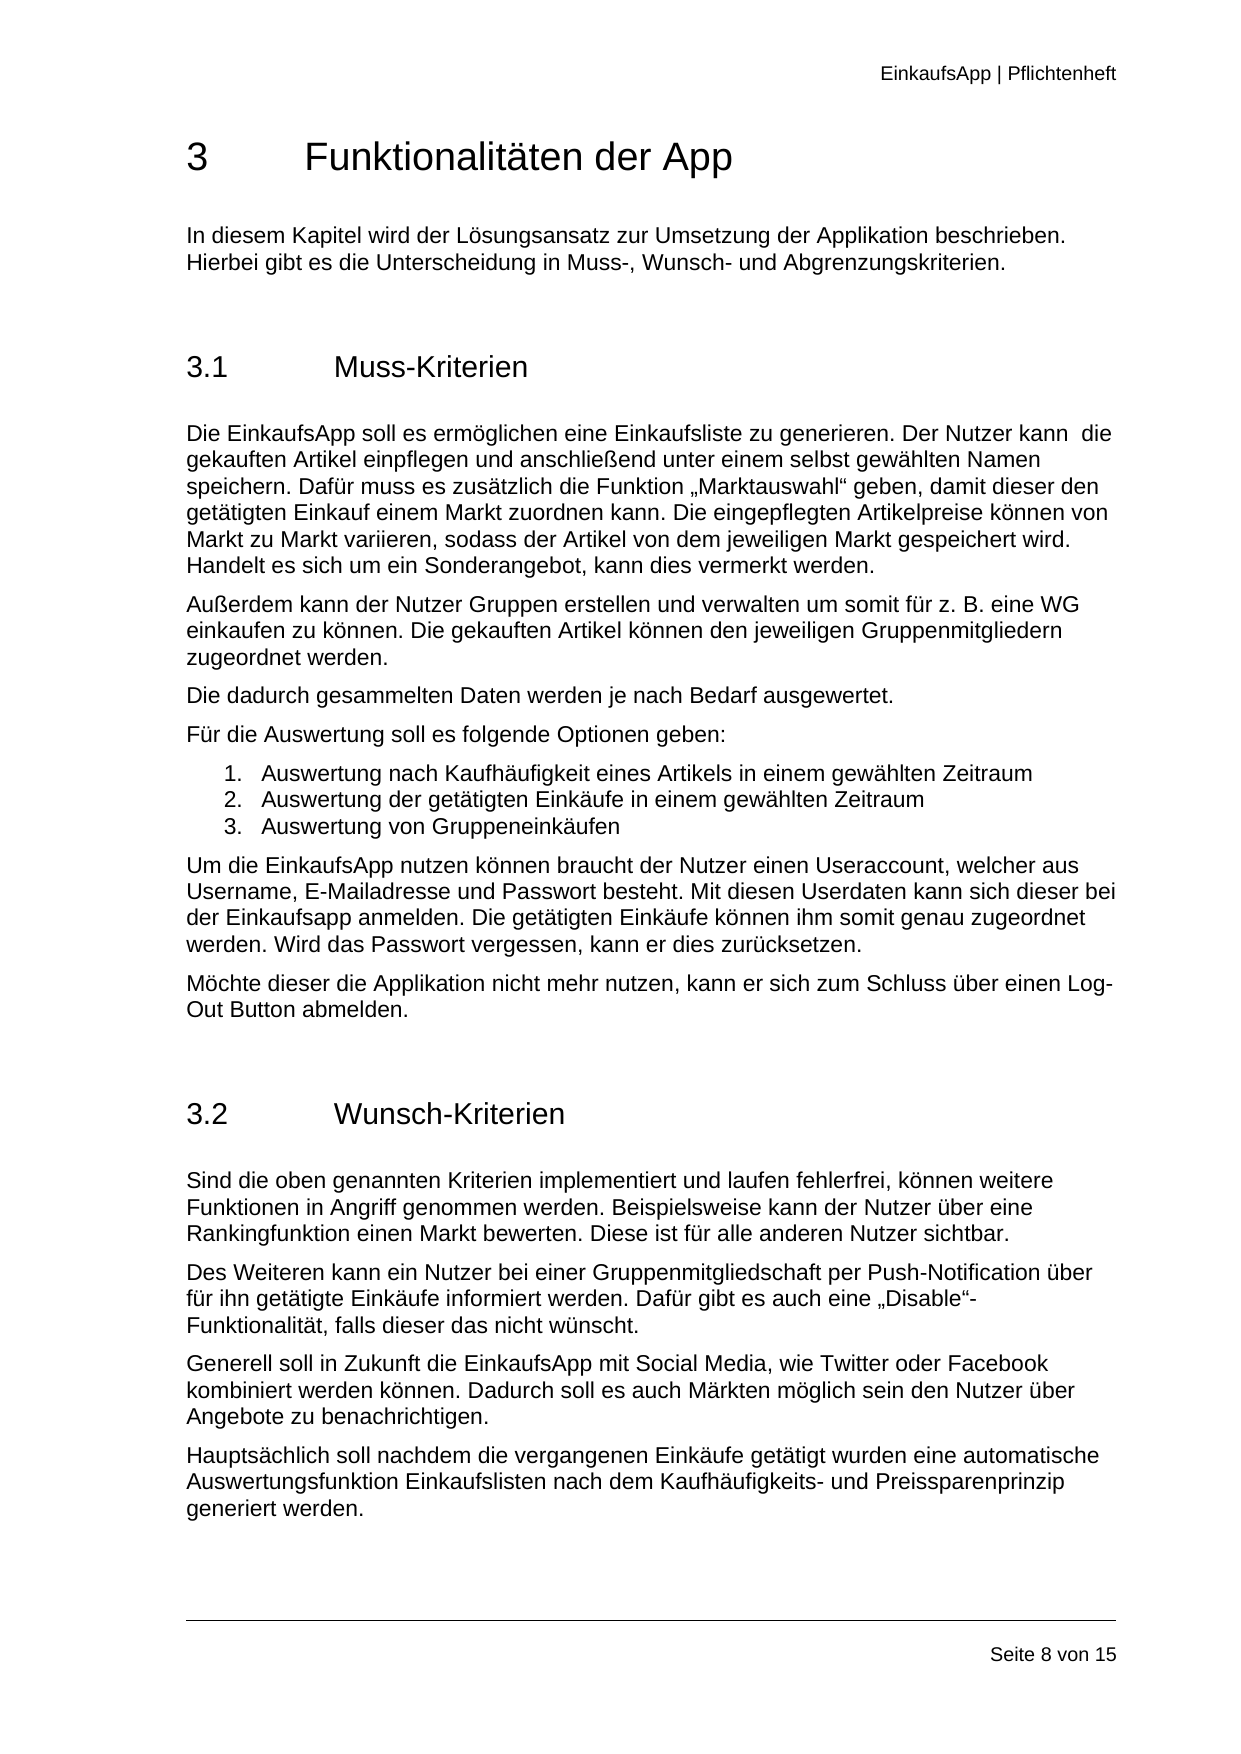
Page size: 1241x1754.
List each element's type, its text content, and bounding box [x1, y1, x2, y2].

text In diesem Kapitel wird der Lösungsansatz zur Umsetzung der Applikation beschrieben. Hierbei gibt es die Unterscheidung in Muss-, Wunsch- und Abgrenzungskriterien. [186, 222, 1116, 275]
text Hauptsächlich soll nachdem die vergangenen Einkäufe getätigt wurden eine automatische Auswertungsfunktion Einkaufslisten nach dem Kaufhäufigkeits- und Preissparenprinzip generiert werden. [186, 1442, 1116, 1521]
text Um die EinkaufsApp nutzen können braucht der Nutzer einen Useraccount, welcher aus Username, E-Mailadresse und Passwort besteht. Mit diesen Userdaten kann sich dieser bei der Einkaufsapp anmelden. Die getätigten Einkäufe können ihm somit genau zugeordnet werden. Wird das Passwort vergessen, kann er dies zurücksetzen. [186, 852, 1116, 957]
text Für die Auswertung soll es folgende Optionen geben: [186, 721, 1116, 747]
list Auswertung der getätigten Einkäufe in einem gewählten Zeitraum [223, 786, 1116, 813]
text Außerdem kann der Nutzer Gruppen erstellen und verwalten um somit für z. B. eine WG einkaufen zu können. Die gekauften Artikel können den jeweiligen Gruppenmitgliedern zugeordnet werden. [186, 591, 1116, 670]
text Die dadurch gesammelten Daten werden je nach Bedarf ausgewertet. [186, 682, 1116, 709]
subtitle Muss-Kriterien [186, 349, 1116, 385]
list Auswertung nach Kaufhäufigkeit eines Artikels in einem gewählten Zeitraum [223, 760, 1116, 786]
text Die EinkaufsApp soll es ermöglichen eine Einkaufsliste zu generieren. Der Nutzer kann die gekauften Artikel einpflegen und anschließend unter einem selbst gewählten Namen speichern. Dafür muss es zusätzlich die Funktion „Marktauswahl“ geben, damit dieser den getätigten Einkauf einem Markt zuordnen kann. Die eingepflegten Artikelpreise können von Markt zu Markt variieren, sodass der Artikel von dem jeweiligen Markt gespeichert wird. Handelt es sich um ein Sonderangebot, kann dies vermerkt werden. [186, 420, 1116, 578]
subtitle Funktionalitäten der App [186, 136, 1116, 179]
text Sind die oben genannten Kriterien implementiert und laufen fehlerfrei, können weitere Funktionen in Angriff genommen werden. Beispielsweise kann der Nutzer über eine Rankingfunktion einen Markt bewerten. Diese ist für alle anderen Nutzer sichtbar. [186, 1167, 1116, 1246]
text Möchte dieser die Applikation nicht mehr nutzen, kann er sich zum Schluss über einen Log-Out Button abmelden. [186, 969, 1116, 1022]
text Des Weiteren kann ein Nutzer bei einer Gruppenmitgliedschaft per Push-Notification über für ihn getätigte Einkäufe informiert werden. Dafür gibt es auch eine „Disable“-Funktionalität, falls dieser das nicht wünscht. [186, 1259, 1116, 1338]
subtitle Wunsch-Kriterien [186, 1096, 1116, 1132]
list Auswertung von Gruppeneinkäufen [223, 813, 1116, 839]
text Generell soll in Zukunft die EinkaufsApp mit Social Media, wie Twitter oder Facebook kombiniert werden können. Dadurch soll es auch Märkten möglich sein den Nutzer über Angebote zu benachrichtigen. [186, 1350, 1116, 1429]
